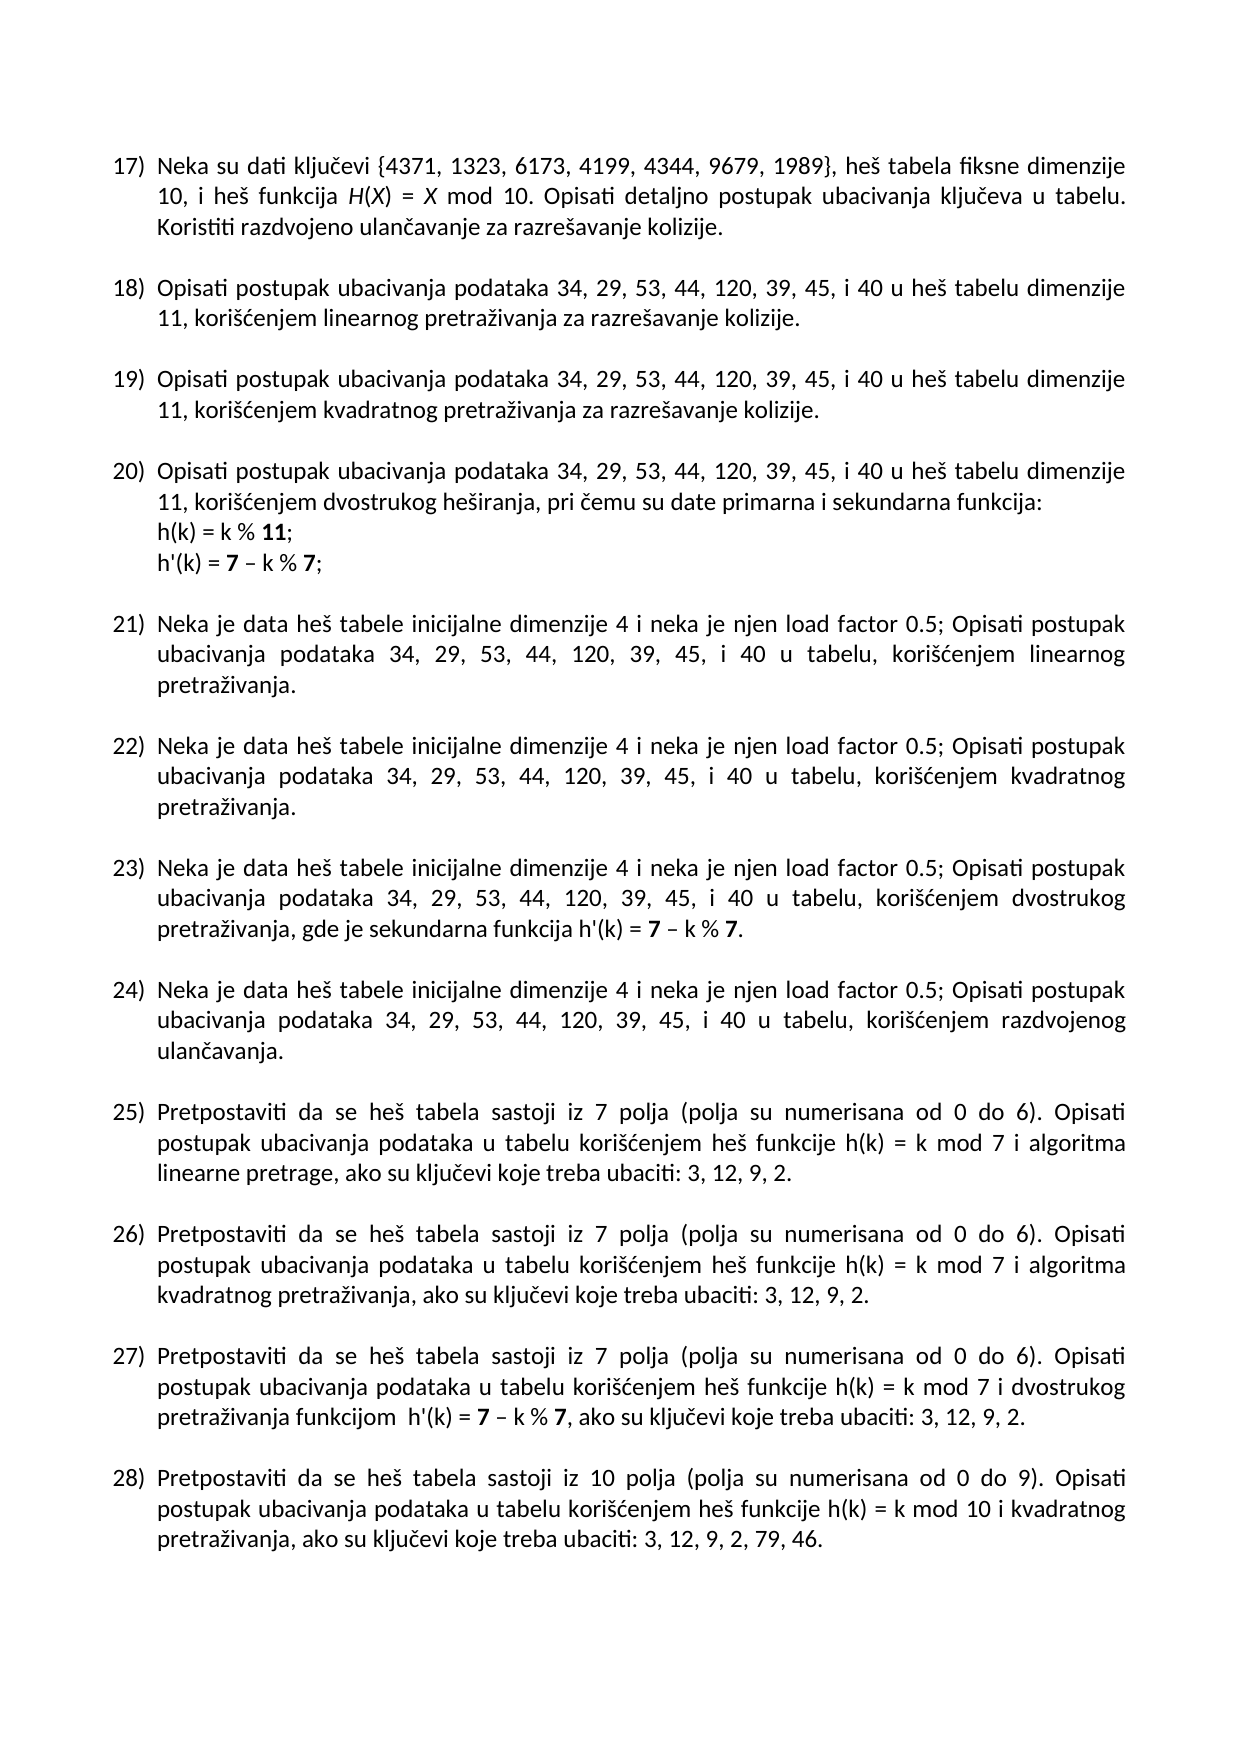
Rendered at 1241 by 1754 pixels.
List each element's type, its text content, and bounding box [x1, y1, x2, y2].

list Neka je data heš tabele inicijalne dimenzije 4 i neka je njen load factor 0.5; Opisati postupak ubacivanja podataka 34, 29, 53, 44, 120, 39, 45, i 40 u tabelu, korišćenjem dvostrukog pretraživanja, gde je sekundarna funkcija h'(k) = 7 – k % 7. [112, 852, 1128, 943]
list Neka je data heš tabele inicijalne dimenzije 4 i neka je njen load factor 0.5; Opisati postupak ubacivanja podataka 34, 29, 53, 44, 120, 39, 45, i 40 u tabelu, korišćenjem razdvojenog ulančavanja. [112, 974, 1128, 1066]
list Pretpostaviti da se heš tabela sastoji iz 7 polja (polja su numerisana od 0 do 6). Opisati postupak ubacivanja podataka u tabelu korišćenjem heš funkcije h(k) = k mod 7 i algoritma linearne pretrage, ako su ključevi koje treba ubaciti: 3, 12, 9, 2. [112, 1096, 1128, 1188]
text h(k) = k % 11; [157, 516, 1128, 547]
list Pretpostaviti da se heš tabela sastoji iz 10 polja (polja su numerisana od 0 do 9). Opisati postupak ubacivanja podataka u tabelu korišćenjem heš funkcije h(k) = k mod 10 i kvadratnog pretraživanja, ako su ključevi koje treba ubaciti: 3, 12, 9, 2, 79, 46. [112, 1462, 1128, 1554]
list Pretpostaviti da se heš tabela sastoji iz 7 polja (polja su numerisana od 0 do 6). Opisati postupak ubacivanja podataka u tabelu korišćenjem heš funkcije h(k) = k mod 7 i dvostrukog pretraživanja funkcijom h'(k) = 7 – k % 7, ako su ključevi koje treba ubaciti: 3, 12, 9, 2. [112, 1340, 1128, 1432]
list Neka je data heš tabele inicijalne dimenzije 4 i neka je njen load factor 0.5; Opisati postupak ubacivanja podataka 34, 29, 53, 44, 120, 39, 45, i 40 u tabelu, korišćenjem kvadratnog pretraživanja. [112, 730, 1128, 821]
list Opisati postupak ubacivanja podataka 34, 29, 53, 44, 120, 39, 45, i 40 u heš tabelu dimenzije 11, korišćenjem linearnog pretraživanja za razrešavanje kolizije. [112, 272, 1128, 333]
list Opisati postupak ubacivanja podataka 34, 29, 53, 44, 120, 39, 45, i 40 u heš tabelu dimenzije 11, korišćenjem dvostrukog heširanja, pri čemu su date primarna i sekundarna funkcija: [112, 455, 1128, 516]
list Pretpostaviti da se heš tabela sastoji iz 7 polja (polja su numerisana od 0 do 6). Opisati postupak ubacivanja podataka u tabelu korišćenjem heš funkcije h(k) = k mod 7 i algoritma kvadratnog pretraživanja, ako su ključevi koje treba ubaciti: 3, 12, 9, 2. [112, 1218, 1128, 1310]
list Neka je data heš tabele inicijalne dimenzije 4 i neka je njen load factor 0.5; Opisati postupak ubacivanja podataka 34, 29, 53, 44, 120, 39, 45, i 40 u tabelu, korišćenjem linearnog pretraživanja. [112, 608, 1128, 699]
list h'(k) = 7 – k % 7; [157, 547, 1128, 577]
list Neka su dati ključevi {4371, 1323, 6173, 4199, 4344, 9679, 1989}, heš tabela fiksne dimenzije 10, i heš funkcija H(X) = X mod 10. Opisati detaljno postupak ubacivanja ključeva u tabelu. Koristiti razdvojeno ulančavanje za razrešavanje kolizije. [112, 150, 1128, 242]
list Opisati postupak ubacivanja podataka 34, 29, 53, 44, 120, 39, 45, i 40 u heš tabelu dimenzije 11, korišćenjem kvadratnog pretraživanja za razrešavanje kolizije. [112, 364, 1128, 425]
